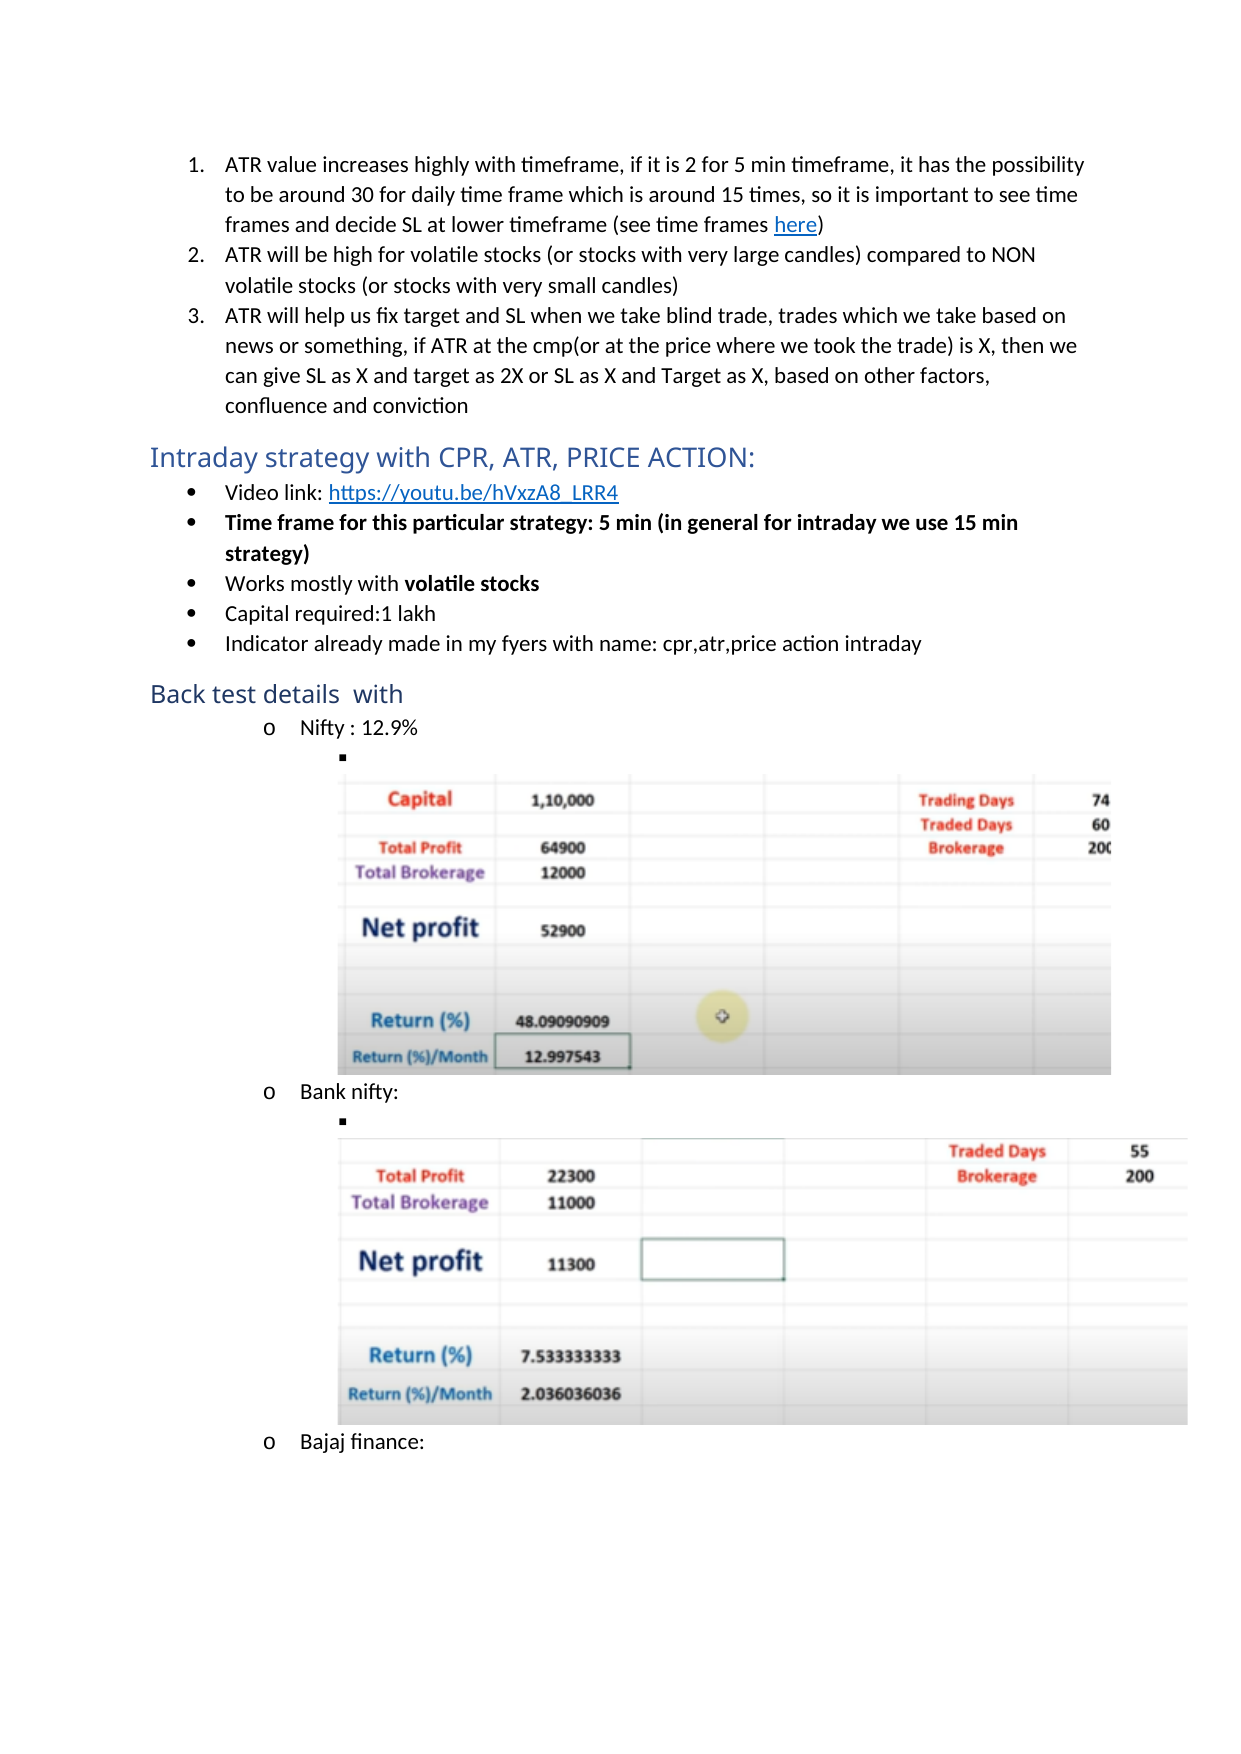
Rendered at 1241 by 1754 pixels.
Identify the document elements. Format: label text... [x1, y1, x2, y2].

list ATR value increases highly with timeframe, if it is 2 for 5 min timeframe, it has the possibility to be around 30 for daily time frame which is around 15 times, so it is important to see time frames and decide SL at lower timeframe (see time frames here) [187, 150, 1090, 238]
subtitle Back test details with [150, 676, 1090, 710]
list Time frame for this particular strategy: 5 min (in general for intraday we use 15 min strategy) [187, 508, 1090, 567]
subtitle Intraday strategy with CPR, ATR, PRICE ACTION: [150, 438, 1090, 475]
list Works mostly with volatile stocks [187, 569, 1090, 597]
list ATR will be high for volatile stocks (or stocks with very large candles) compared to NON volatile stocks (or stocks with very small candles) [187, 241, 1090, 299]
list ATR will help us fix target and SL when we take blind trade, trades which we take based on news or something, if ATR at the cmp(or at the price where we took the trade) is X, then we can give SL as X and target as 2X or SL as X and Target as X, based on other factors, confluence and conviction [187, 301, 1090, 420]
list Bajaj finance: [262, 1427, 1090, 1456]
list Video link: https://youtu.be/hVxzA8_LRR4 [187, 478, 1090, 506]
picture [337, 774, 1112, 1075]
list Bank nifty: [262, 1077, 1090, 1106]
list Nifty : 12.9% [262, 713, 1090, 742]
list Indicator already made in my fyers with name: cpr,atr,price action intraday [187, 629, 1090, 657]
picture [337, 1138, 1188, 1425]
list Capital required:1 lakh [187, 599, 1090, 627]
